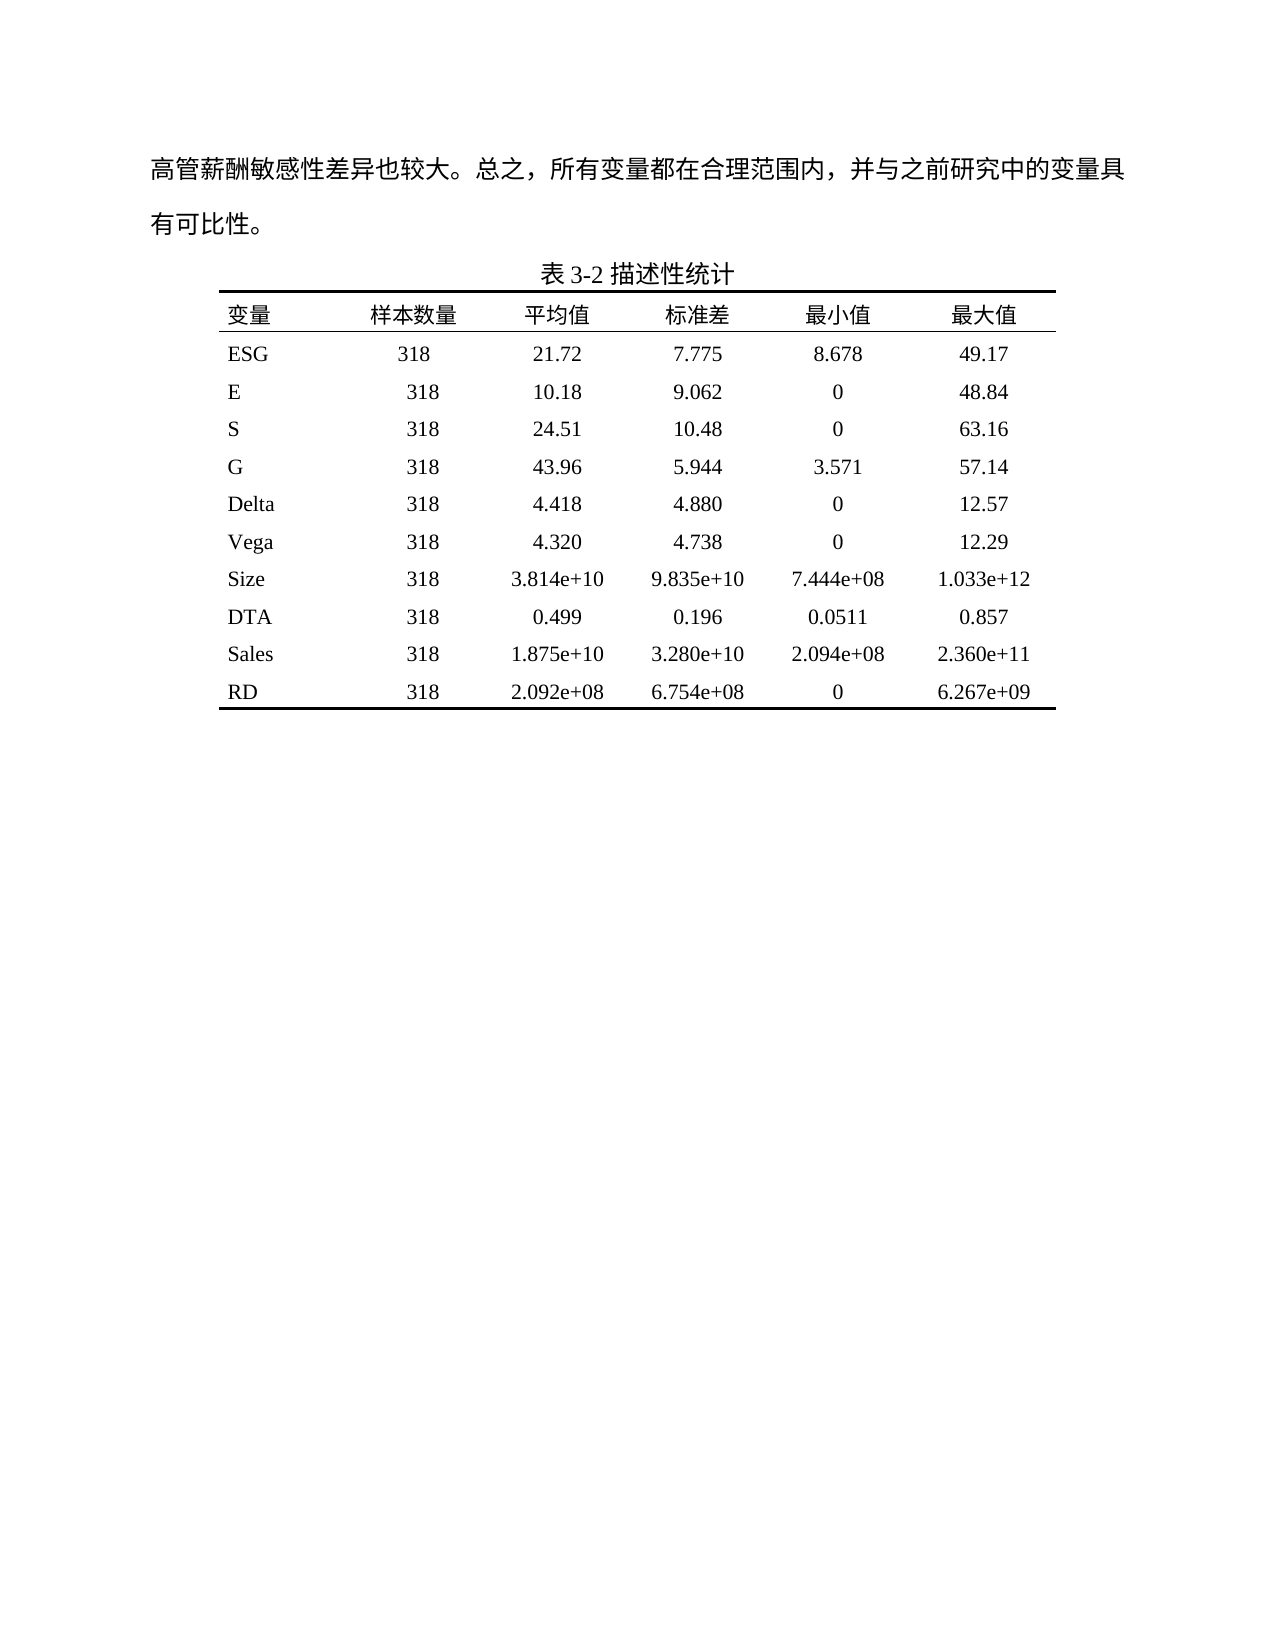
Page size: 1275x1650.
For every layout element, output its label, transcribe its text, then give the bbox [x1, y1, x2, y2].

table_header 最大值 [912, 293, 1056, 331]
table_cell Vega [219, 519, 362, 557]
table_cell DTA [219, 594, 362, 632]
table_cell 0 [764, 407, 912, 444]
table_cell 12.57 [912, 482, 1056, 519]
table_cell 57.14 [912, 444, 1056, 482]
table_cell 0 [764, 669, 912, 707]
table_cell 3.814e+10 [484, 557, 631, 594]
table_cell 4.320 [484, 519, 631, 557]
table_cell 6.754e+08 [631, 669, 764, 707]
table_cell 12.29 [912, 519, 1056, 557]
table_header 标准差 [631, 293, 764, 331]
table_cell 63.16 [912, 407, 1056, 444]
table_cell 8.678 [764, 332, 912, 369]
table_cell 48.84 [912, 369, 1056, 407]
table_cell 3.280e+10 [631, 632, 764, 669]
table_cell RD [219, 669, 362, 707]
table_cell 0.499 [484, 594, 631, 632]
table_cell 9.062 [631, 369, 764, 407]
table_cell 318 [362, 557, 483, 594]
table_cell 1.875e+10 [484, 632, 631, 669]
text 表3-2 描述性统计 [150, 259, 1125, 290]
table_cell 318 [362, 482, 483, 519]
table_cell 0 [764, 482, 912, 519]
table_cell 21.72 [484, 332, 631, 369]
table_cell 2.092e+08 [484, 669, 631, 707]
table_cell Sales [219, 632, 362, 669]
table_cell G [219, 444, 362, 482]
table_cell 10.18 [484, 369, 631, 407]
table_header 最小值 [764, 293, 912, 331]
table_cell 2.094e+08 [764, 632, 912, 669]
table_cell 1.033e+12 [912, 557, 1056, 594]
table_cell 9.835e+10 [631, 557, 764, 594]
table_cell 0 [764, 369, 912, 407]
table_cell 7.444e+08 [764, 557, 912, 594]
table_cell 24.51 [484, 407, 631, 444]
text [150, 150, 1125, 241]
table_cell 318 [362, 632, 483, 669]
table_cell 3.571 [764, 444, 912, 482]
table_header 变量 [219, 293, 362, 331]
table_cell 7.775 [631, 332, 764, 369]
table_cell 318 [362, 594, 483, 632]
table_cell 5.944 [631, 444, 764, 482]
table_cell 4.738 [631, 519, 764, 557]
table_header 平均值 [484, 293, 631, 331]
table_cell 318 [362, 519, 483, 557]
table_cell 0 [764, 519, 912, 557]
table_cell 43.96 [484, 444, 631, 482]
table_cell 0.196 [631, 594, 764, 632]
table_cell 318 [362, 332, 483, 369]
table_cell 49.17 [912, 332, 1056, 369]
table_cell 318 [362, 369, 483, 407]
table_cell Size [219, 557, 362, 594]
table_cell 0.857 [912, 594, 1056, 632]
table_cell 318 [362, 407, 483, 444]
table_header 样本数量 [362, 293, 483, 331]
table_cell E [219, 369, 362, 407]
table_cell 6.267e+09 [912, 669, 1056, 707]
table_cell 318 [362, 669, 483, 707]
table_cell 318 [362, 444, 483, 482]
table_cell S [219, 407, 362, 444]
table_cell 10.48 [631, 407, 764, 444]
table_cell 0.0511 [764, 594, 912, 632]
table_cell 4.418 [484, 482, 631, 519]
table_cell 2.360e+11 [912, 632, 1056, 669]
table_cell 4.880 [631, 482, 764, 519]
table_cell Delta [219, 482, 362, 519]
table_cell ESG [219, 332, 362, 369]
